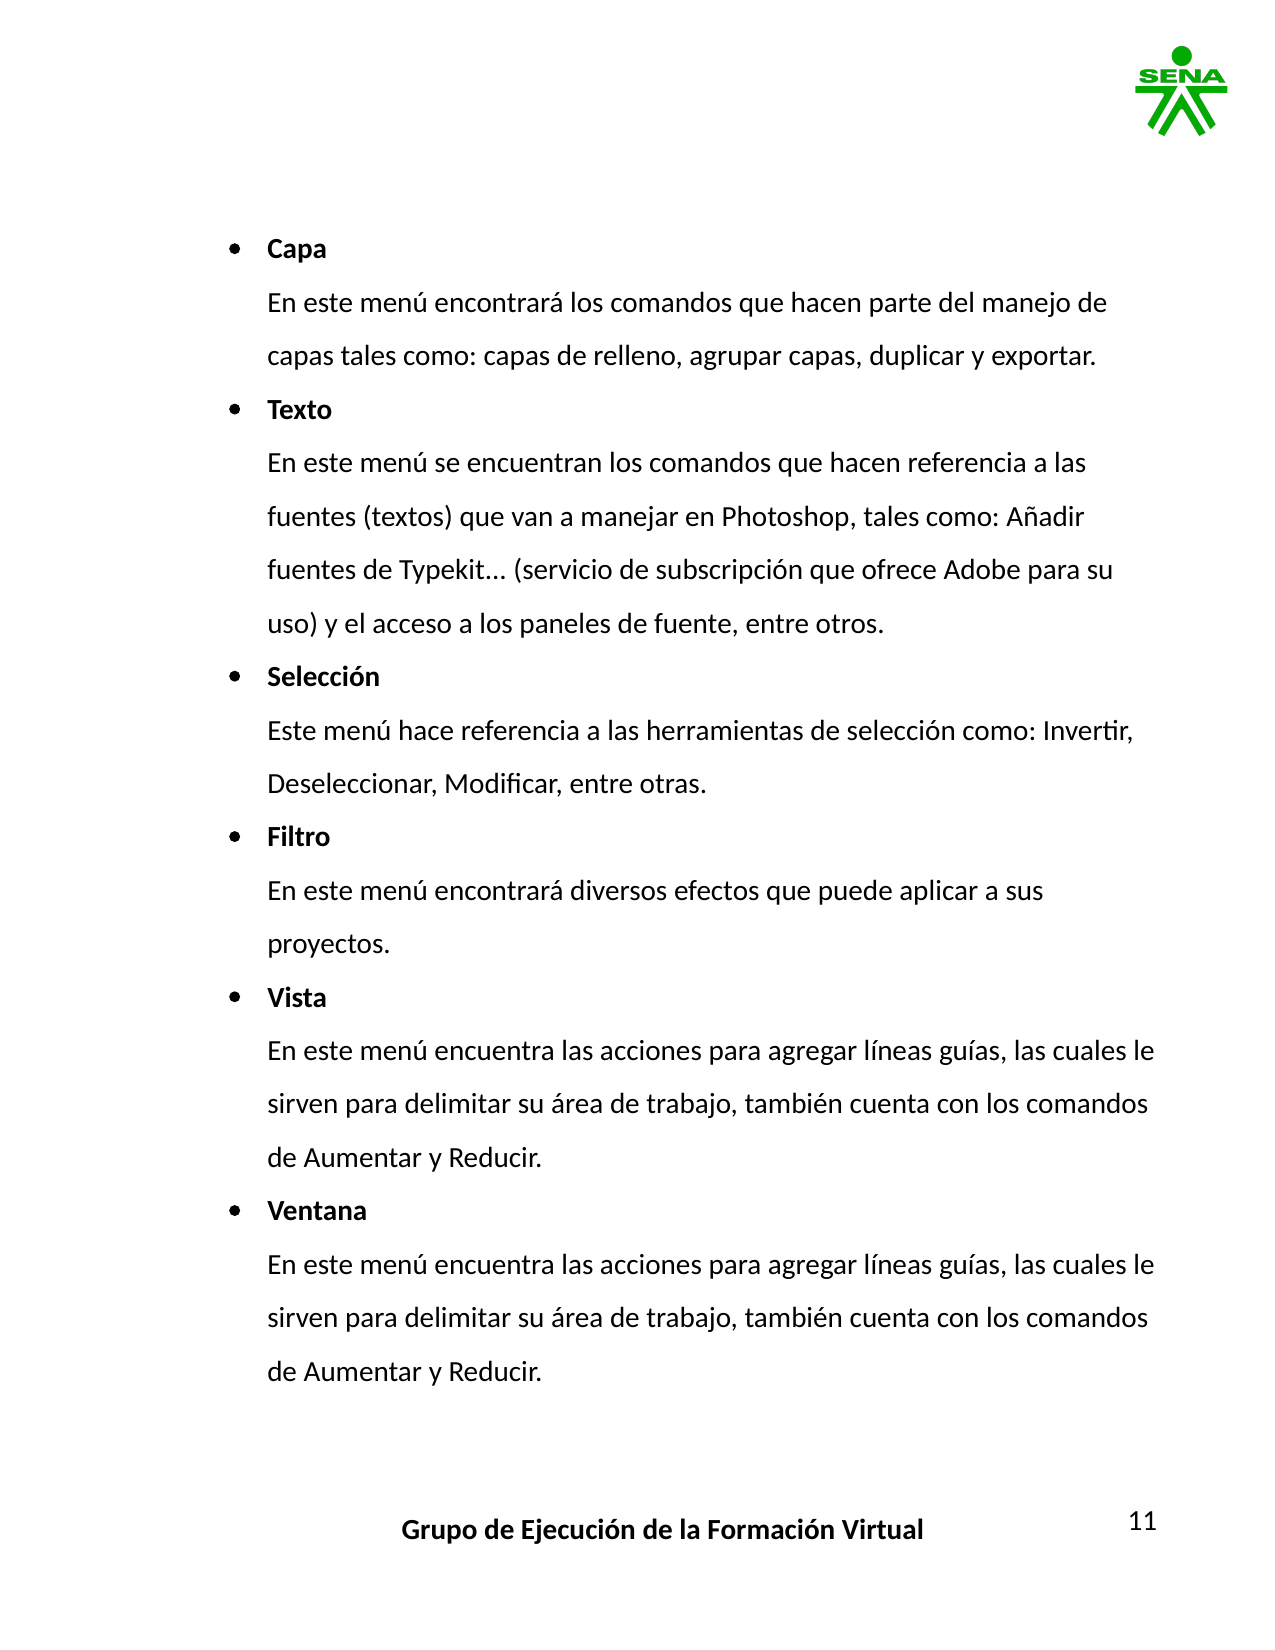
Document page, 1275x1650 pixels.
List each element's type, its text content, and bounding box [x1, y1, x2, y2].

list Ventana [229, 1192, 1157, 1228]
list Vista [229, 979, 1157, 1014]
list En este menú encuentra las acciones para agregar líneas guías, las cuales le sirven para delimitar su área de trabajo, también cuenta con los comandos de Aumentar y Reducir. [267, 1246, 1157, 1388]
list Texto [229, 391, 1157, 427]
list En este menú encontrará diversos efectos que puede aplicar a sus proyectos. [267, 872, 1157, 961]
list En este menú se encuentran los comandos que hacen referencia a las fuentes (textos) que van a manejar en Photoshop, tales como: Añadir fuentes de Typekit... (servicio de subscripción que ofrece Adobe para su uso) y el acceso a los paneles de fuente, entre otros. [267, 444, 1157, 640]
list Capa [229, 231, 1157, 266]
picture [1135, 46, 1228, 136]
list Este menú hace referencia a las herramientas de selección como: Invertir, Deseleccionar, Modificar, entre otras. [267, 712, 1157, 801]
list Selección [229, 658, 1157, 694]
list Filtro [229, 818, 1157, 854]
list En este menú encontrará los comandos que hacen parte del manejo de capas tales como: capas de relleno, agrupar capas, duplicar y exportar. [267, 284, 1157, 373]
list En este menú encuentra las acciones para agregar líneas guías, las cuales le sirven para delimitar su área de trabajo, también cuenta con los comandos de Aumentar y Reducir. [267, 1032, 1157, 1175]
